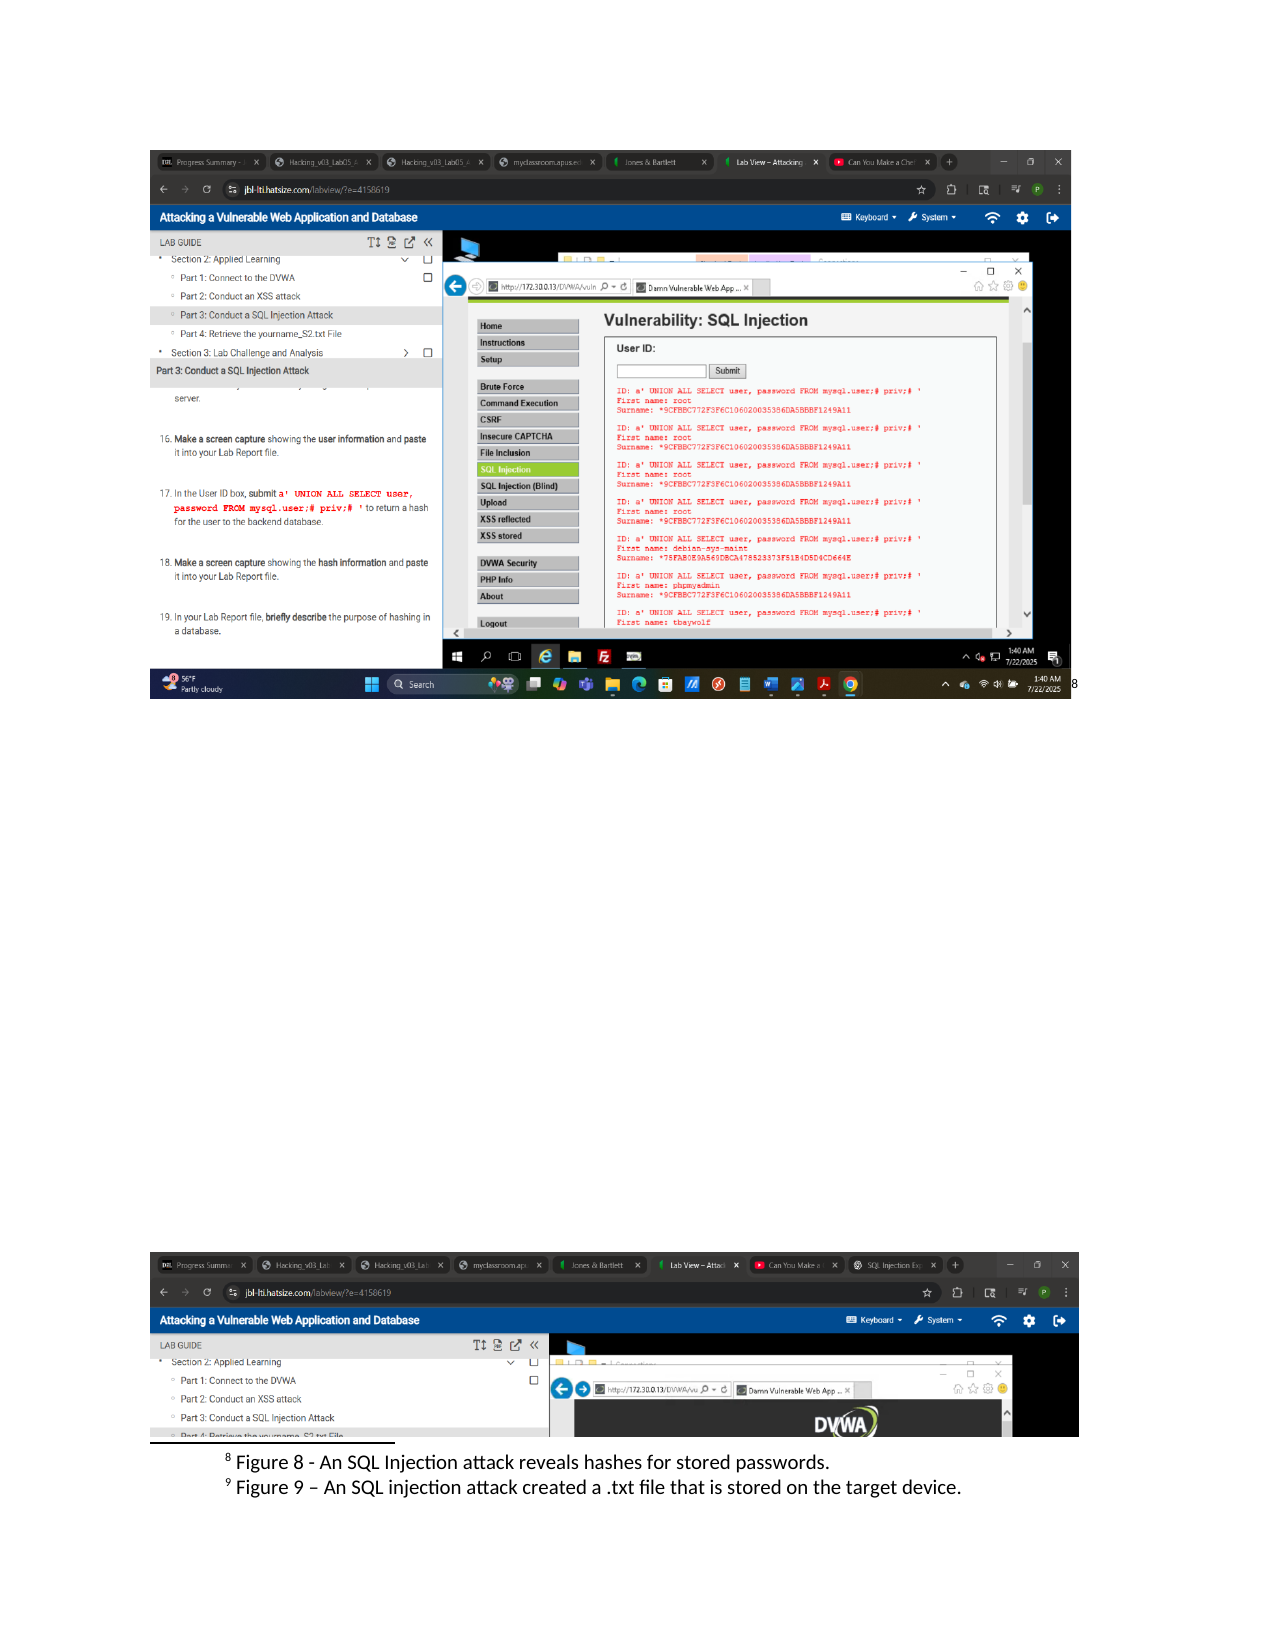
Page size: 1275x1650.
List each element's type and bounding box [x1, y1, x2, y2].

picture [150, 150, 1072, 699]
picture [150, 1252, 1079, 1437]
